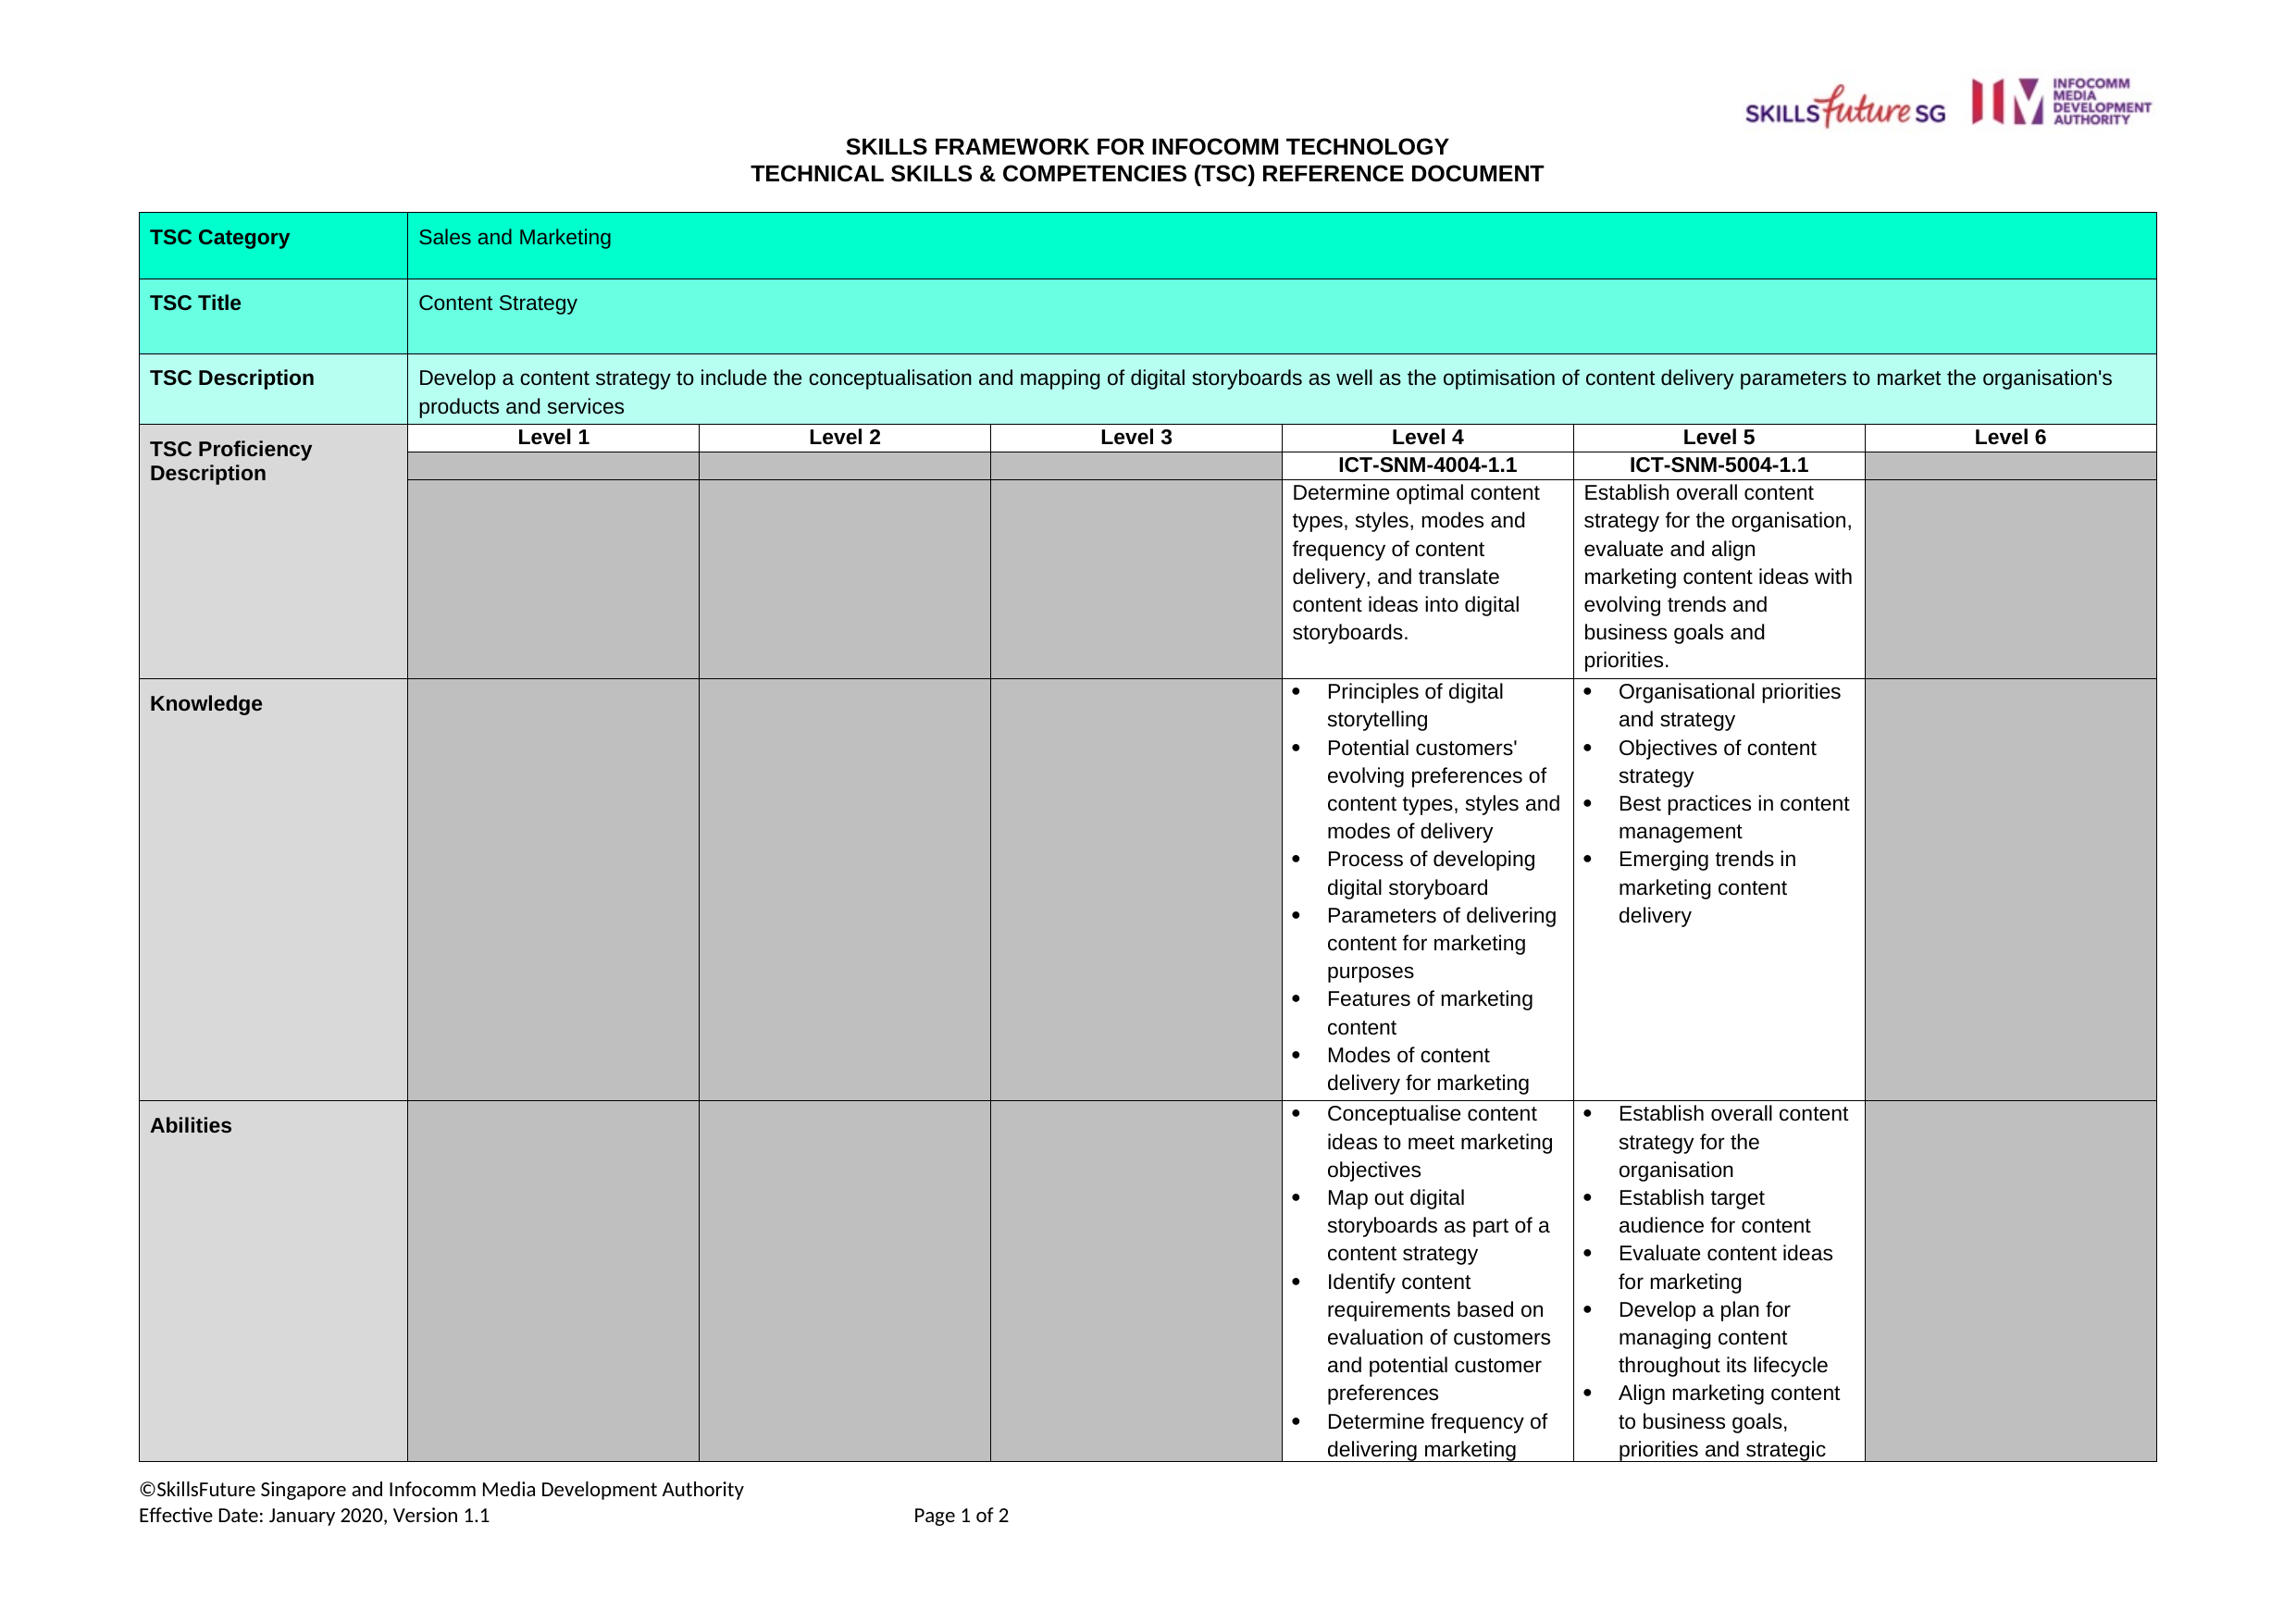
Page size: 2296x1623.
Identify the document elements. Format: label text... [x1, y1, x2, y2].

table_cell Level 6 [1866, 425, 2156, 452]
table_cell Content Strategy [408, 279, 2156, 353]
table_cell [408, 679, 699, 1100]
table_cell Abilities [140, 1101, 407, 1461]
table_cell Principles of digital storytelling Potential customers' evolving preferences of content types, styles and modes of delivery Process of developing digital storyboard Parameters of delivering content for marketing purposes Features of marketing content Modes of content delivery for marketing [1283, 679, 1573, 1100]
table_cell [408, 1101, 699, 1461]
table_cell Level 3 [991, 425, 1282, 452]
table_cell TSC Proficiency Description [140, 425, 407, 678]
table_cell [408, 480, 699, 678]
table_cell [991, 480, 1282, 678]
table_cell [700, 679, 990, 1100]
table_cell [991, 679, 1282, 1100]
table_cell Level 4 [1283, 425, 1573, 452]
table_cell [1866, 679, 2156, 1100]
table_cell Level 2 [700, 425, 990, 452]
table_cell [700, 480, 990, 678]
table_cell Organisational priorities and strategy Objectives of content strategy Best practices in content management Emerging trends in marketing content delivery [1574, 679, 1865, 1100]
table_header Sales and Marketing [408, 213, 2156, 279]
table_cell [1866, 1101, 2156, 1461]
table_header TSC Category [140, 213, 407, 279]
table_cell [991, 1101, 1282, 1461]
table_cell ICT-SNM-4004-1.1 [1283, 452, 1573, 479]
table_cell [700, 452, 990, 479]
table_cell TSC Title [140, 279, 407, 353]
table_cell Level 5 [1574, 425, 1865, 452]
table_cell Develop a content strategy to include the conceptualisation and mapping of digital storyboards as well as the optimisation of content delivery parameters to market the organisation's products and services [408, 354, 2156, 424]
table_cell [1866, 480, 2156, 678]
table_cell Level 1 [408, 425, 699, 452]
table_cell Determine optimal content types, styles, modes and frequency of content delivery, and translate content ideas into digital storyboards. [1283, 480, 1573, 678]
table_cell [1866, 452, 2156, 479]
table_cell [408, 452, 699, 479]
table_cell Knowledge [140, 679, 407, 1100]
table_cell Establish overall content strategy for the organisation, evaluate and align marketing content ideas with evolving trends and business goals and priorities. [1574, 480, 1865, 678]
table_cell [700, 1101, 990, 1461]
table_cell [991, 452, 1282, 479]
table_cell TSC Description [140, 354, 407, 424]
table_cell ICT-SNM-5004-1.1 [1574, 452, 1865, 479]
picture [1742, 69, 2157, 133]
